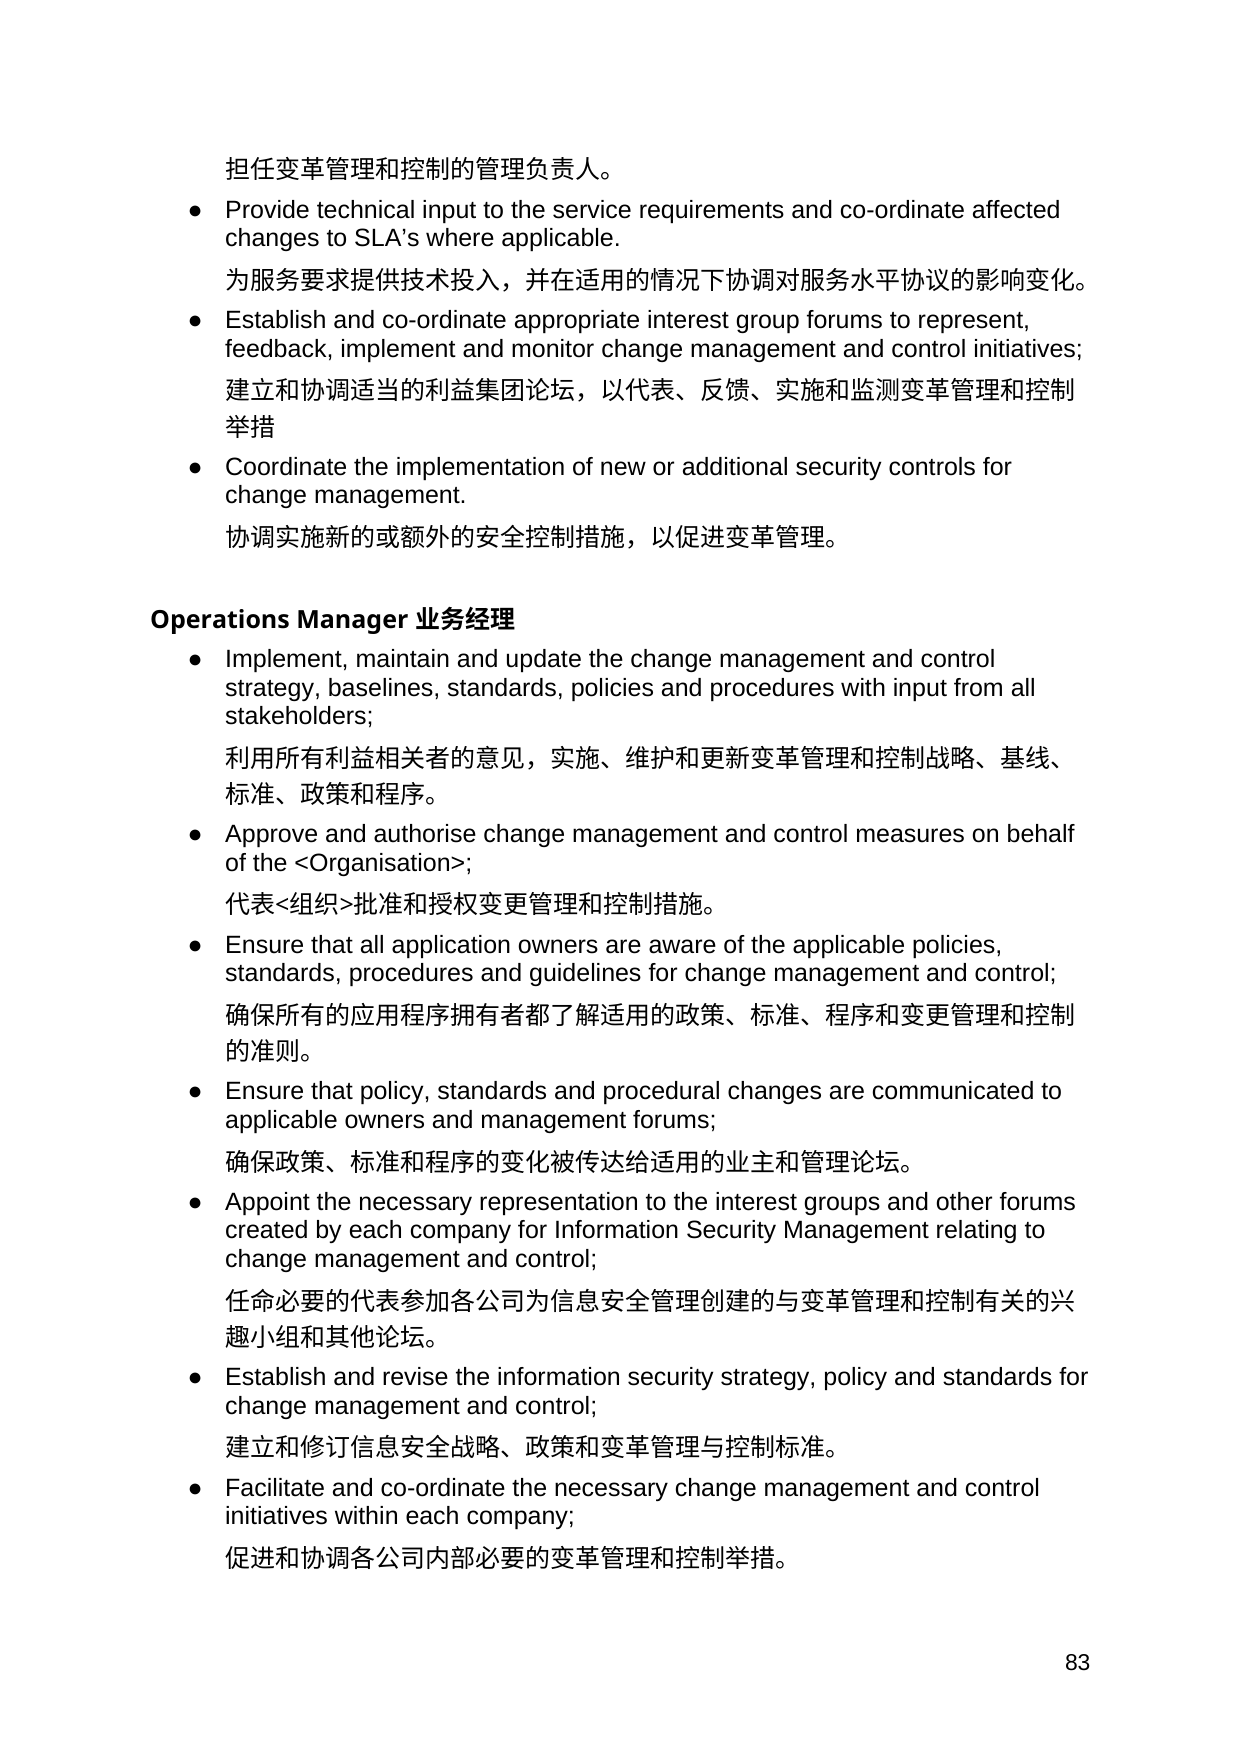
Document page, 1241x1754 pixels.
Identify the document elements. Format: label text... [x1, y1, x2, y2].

text 利用所有利益相关者的意见，实施、维护和更新变革管理和控制战略、基线、标准、政策和程序。 [225, 738, 1090, 811]
text 为服务要求提供技术投入，并在适用的情况下协调对服务水平协议的影响变化。 [225, 260, 1090, 297]
text 协调实施新的或额外的安全控制措施，以促进变革管理。 [225, 517, 1090, 554]
list Coordinate the implementation of new or additional security controls for change management. [187, 452, 1090, 509]
text 建立和协调适当的利益集团论坛，以代表、反馈、实施和监测变革管理和控制举措 [225, 371, 1090, 443]
list Ensure that all application owners are aware of the applicable policies, standards, procedures and guidelines for change management and control; [187, 929, 1090, 987]
text 任命必要的代表参加各公司为信息安全管理创建的与变革管理和控制有关的兴趣小组和其他论坛。 [225, 1281, 1090, 1354]
text 建立和修订信息安全战略、政策和变革管理与控制标准。 [225, 1428, 1090, 1464]
text 促进和协调各公司内部必要的变革管理和控制举措。 [225, 1538, 1090, 1574]
text 担任变革管理和控制的管理负责人。 [225, 150, 1090, 186]
list Establish and revise the information security strategy, policy and standards for change management and control; [187, 1362, 1090, 1419]
list Appoint the necessary representation to the interest groups and other forums created by each company for Information Security Management relating to change management and control; [187, 1187, 1090, 1273]
text 代表<组织>批准和授权变更管理和控制措施。 [225, 885, 1090, 921]
text 确保所有的应用程序拥有者都了解适用的政策、标准、程序和变更管理和控制的准则。 [225, 995, 1090, 1068]
list Implement, maintain and update the change management and control strategy, baselines, standards, policies and procedures with input from all stakeholders; [187, 644, 1090, 730]
text Operations Manager 业务经理 [150, 599, 1090, 635]
list Provide technical input to the service requirements and co-ordinate affected changes to SLA’s where applicable. [187, 194, 1090, 252]
text 确保政策、标准和程序的变化被传达给适用的业主和管理论坛。 [225, 1142, 1090, 1178]
list Facilitate and co-ordinate the necessary change management and control initiatives within each company; [187, 1472, 1090, 1530]
list Approve and authorise change management and control measures on behalf of the <Organisation>; [187, 819, 1090, 877]
list Establish and co-ordinate appropriate interest group forums to represent, feedback, implement and monitor change management and control initiatives; [187, 305, 1090, 362]
list Ensure that policy, standards and procedural changes are communicated to applicable owners and management forums; [187, 1076, 1090, 1134]
